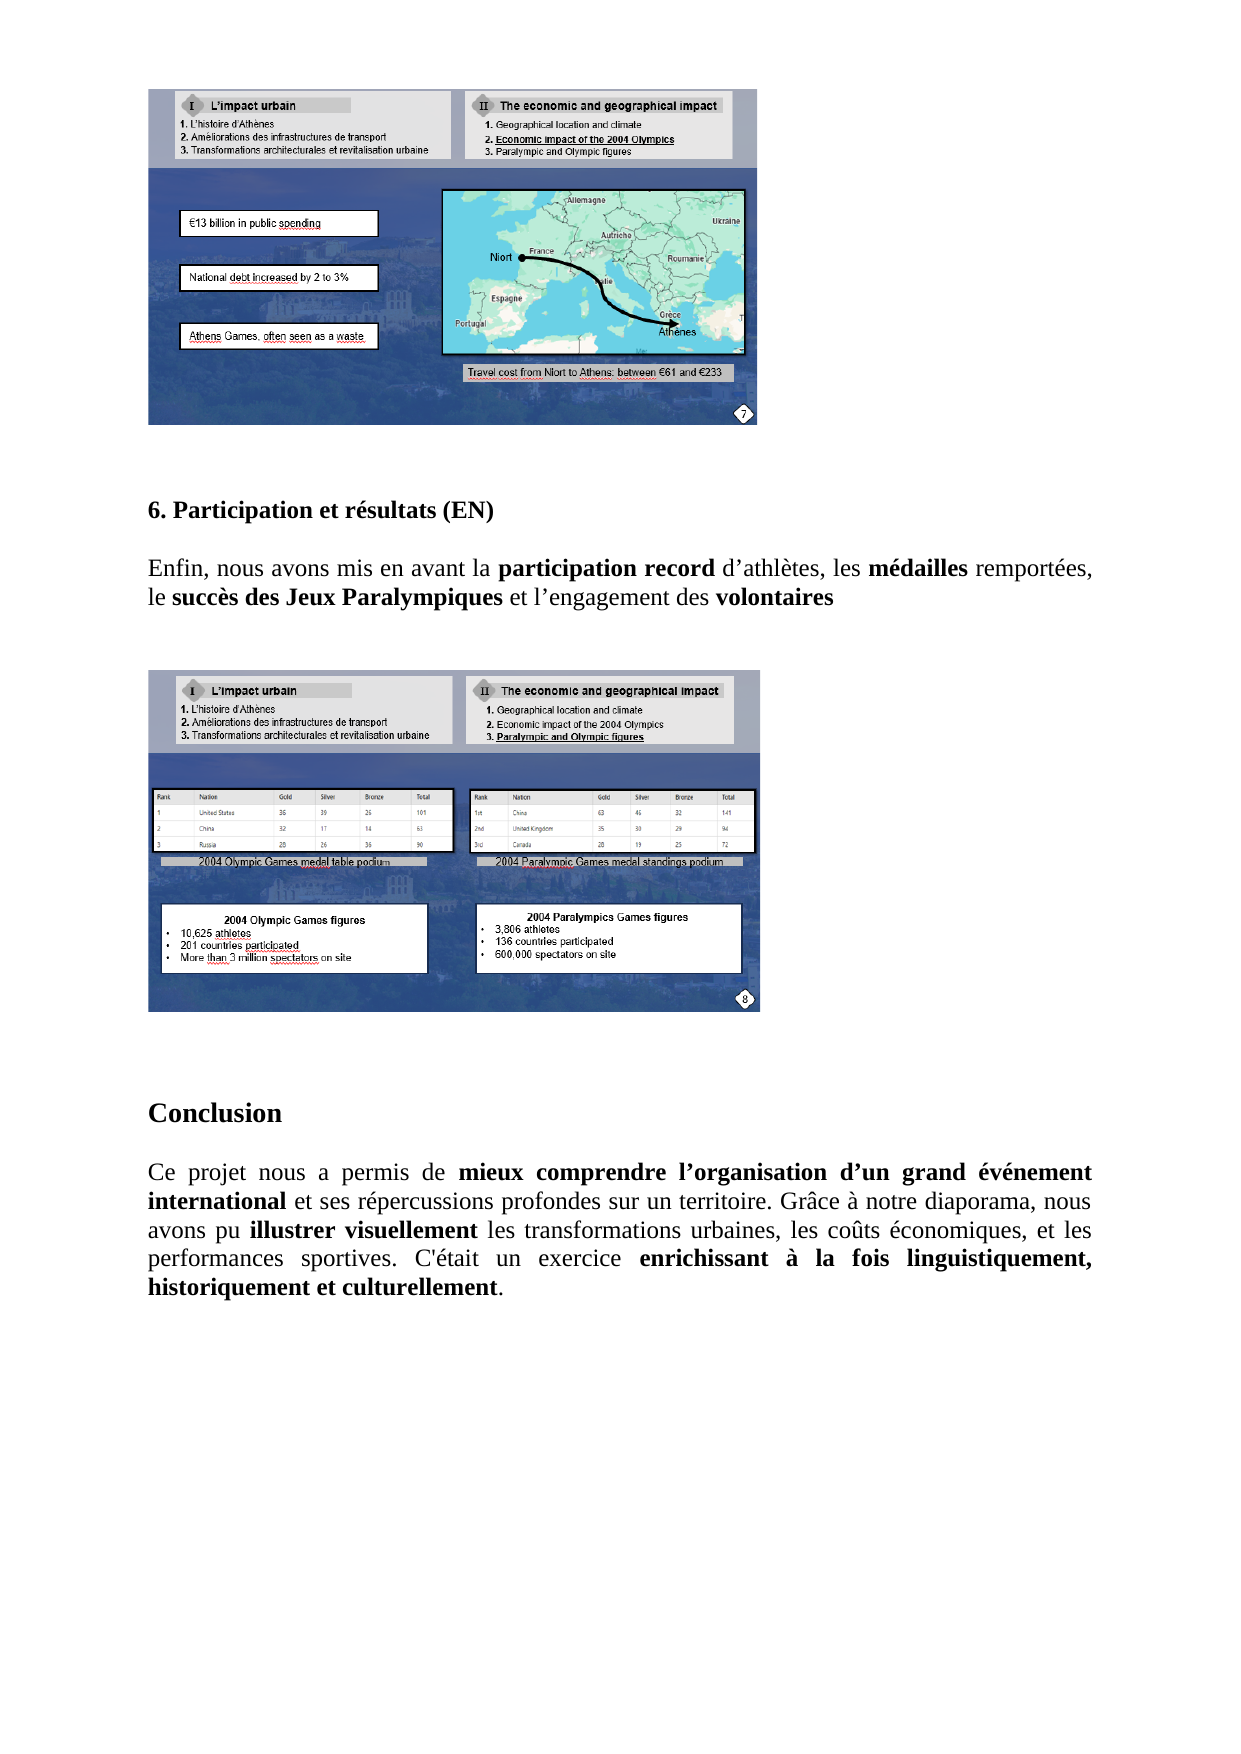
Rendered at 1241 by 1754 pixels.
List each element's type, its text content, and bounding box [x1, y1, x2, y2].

picture [147, 670, 760, 1011]
text Ce projet nous a permis de mieux comprendre l’organisation d’un grand événement international et ses répercussions profondes sur un territoire. Grâce à notre diaporama, nous avons pu illustrer visuellement les transformations urbaines, les coûts économiques, et les performances sportives. C'était un exercice enrichissant à la fois linguistiquement, historiquement et culturellement. [148, 1157, 1093, 1301]
picture [147, 89, 757, 424]
text Conclusion [148, 1096, 1093, 1128]
text 6. Participation et résultats (EN) [148, 495, 1093, 524]
text Enfin, nous avons mis en avant la participation record d’athlètes, les médailles remportées, le succès des Jeux Paralympiques et l’engagement des volontaires [148, 553, 1093, 611]
